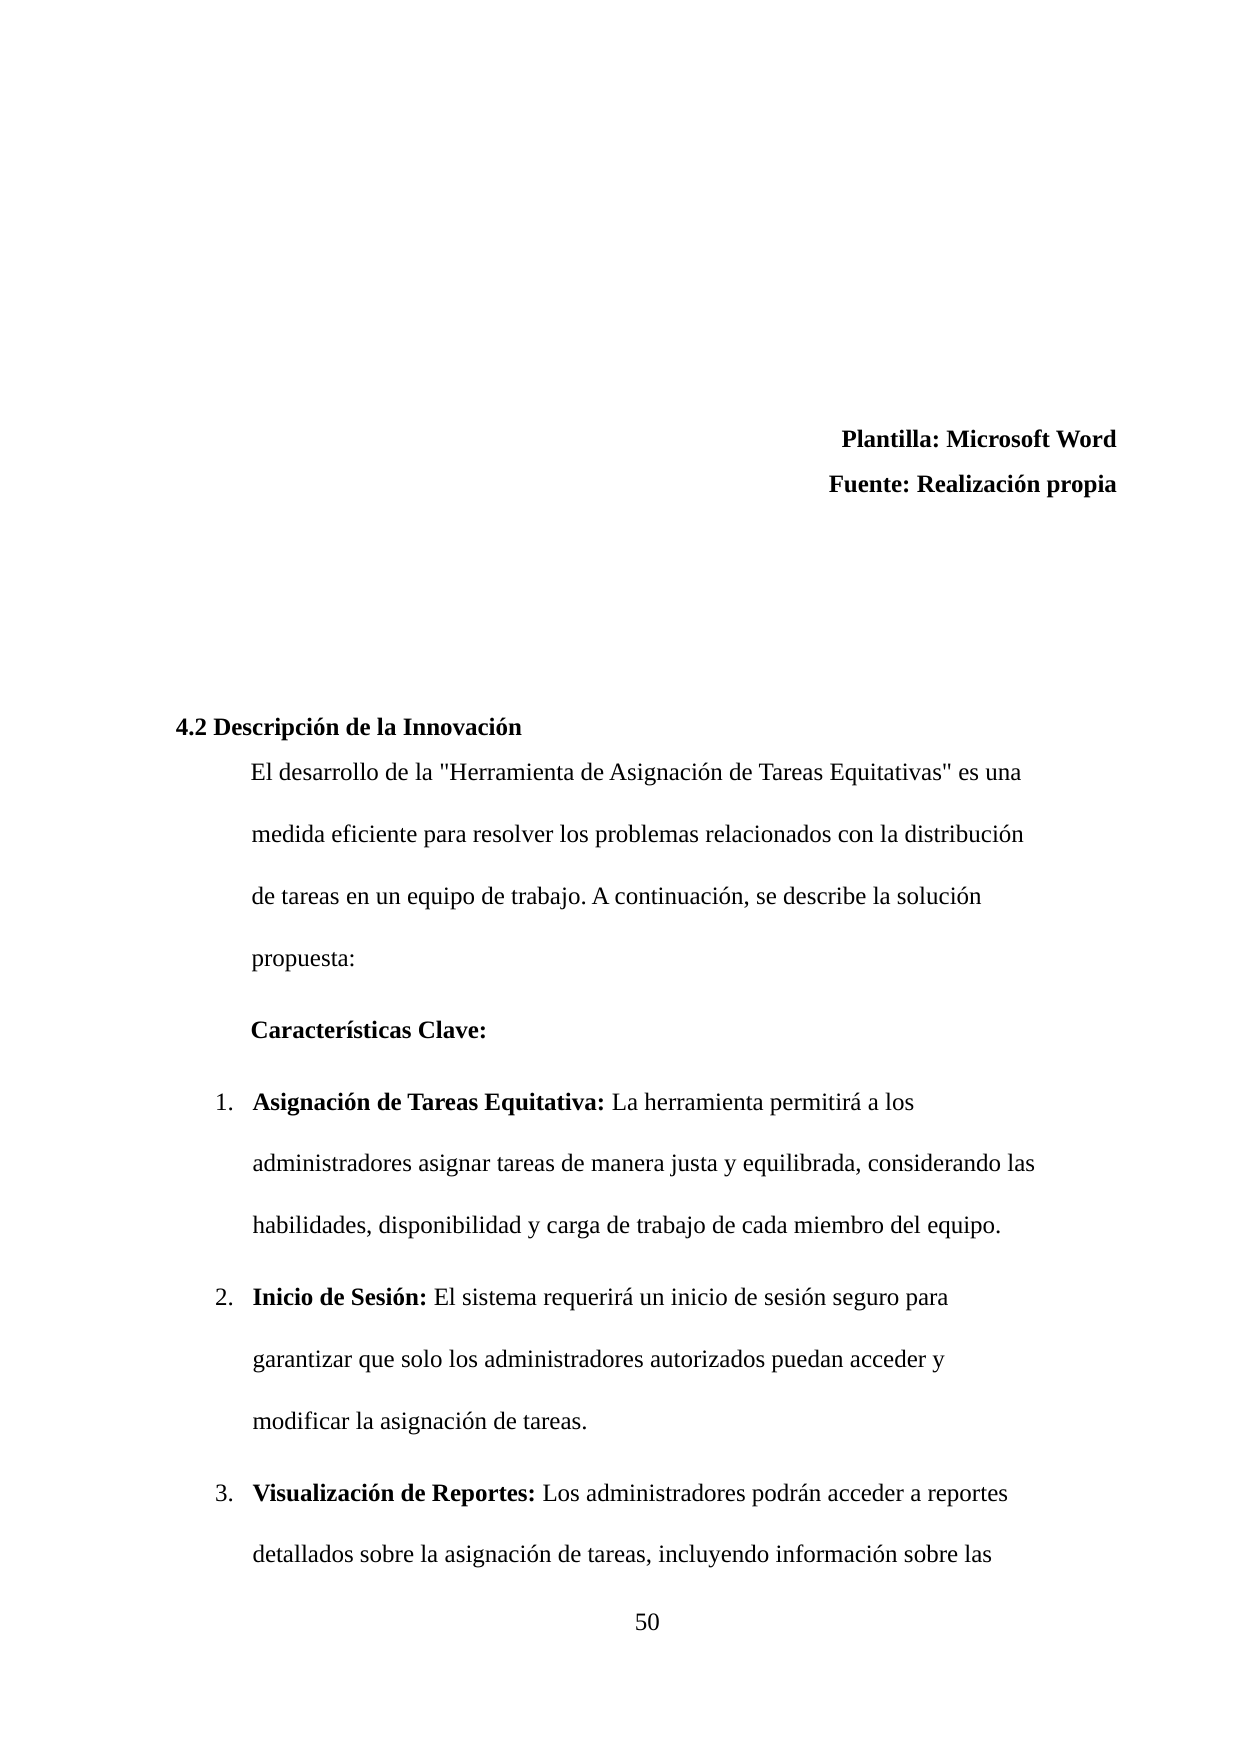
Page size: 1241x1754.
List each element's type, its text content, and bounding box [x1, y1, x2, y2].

list Inicio de Sesión: El sistema requerirá un inicio de sesión seguro para garantizar que solo los administradores autorizados puedan acceder y modificar la asignación de tareas. [215, 1282, 1038, 1434]
text Fuente: Realización propia [176, 469, 1117, 497]
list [215, 1478, 1038, 1568]
text Características Clave: [250, 1015, 1038, 1043]
text 4.2 Descripción de la Innovación [176, 712, 1117, 741]
text El desarrollo de la "Herramienta de Asignación de Tareas Equitativas" es una medida eficiente para resolver los problemas relacionados con la distribución de tareas en un equipo de trabajo. A continuación, se describe la solución propuesta: [250, 757, 1038, 972]
text Plantilla: Microsoft Word [176, 424, 1117, 452]
list Asignación de Tareas Equitativa: La herramienta permitirá a los administradores asignar tareas de manera justa y equilibrada, considerando las habilidades, disponibilidad y carga de trabajo de cada miembro del equipo. [215, 1087, 1038, 1239]
